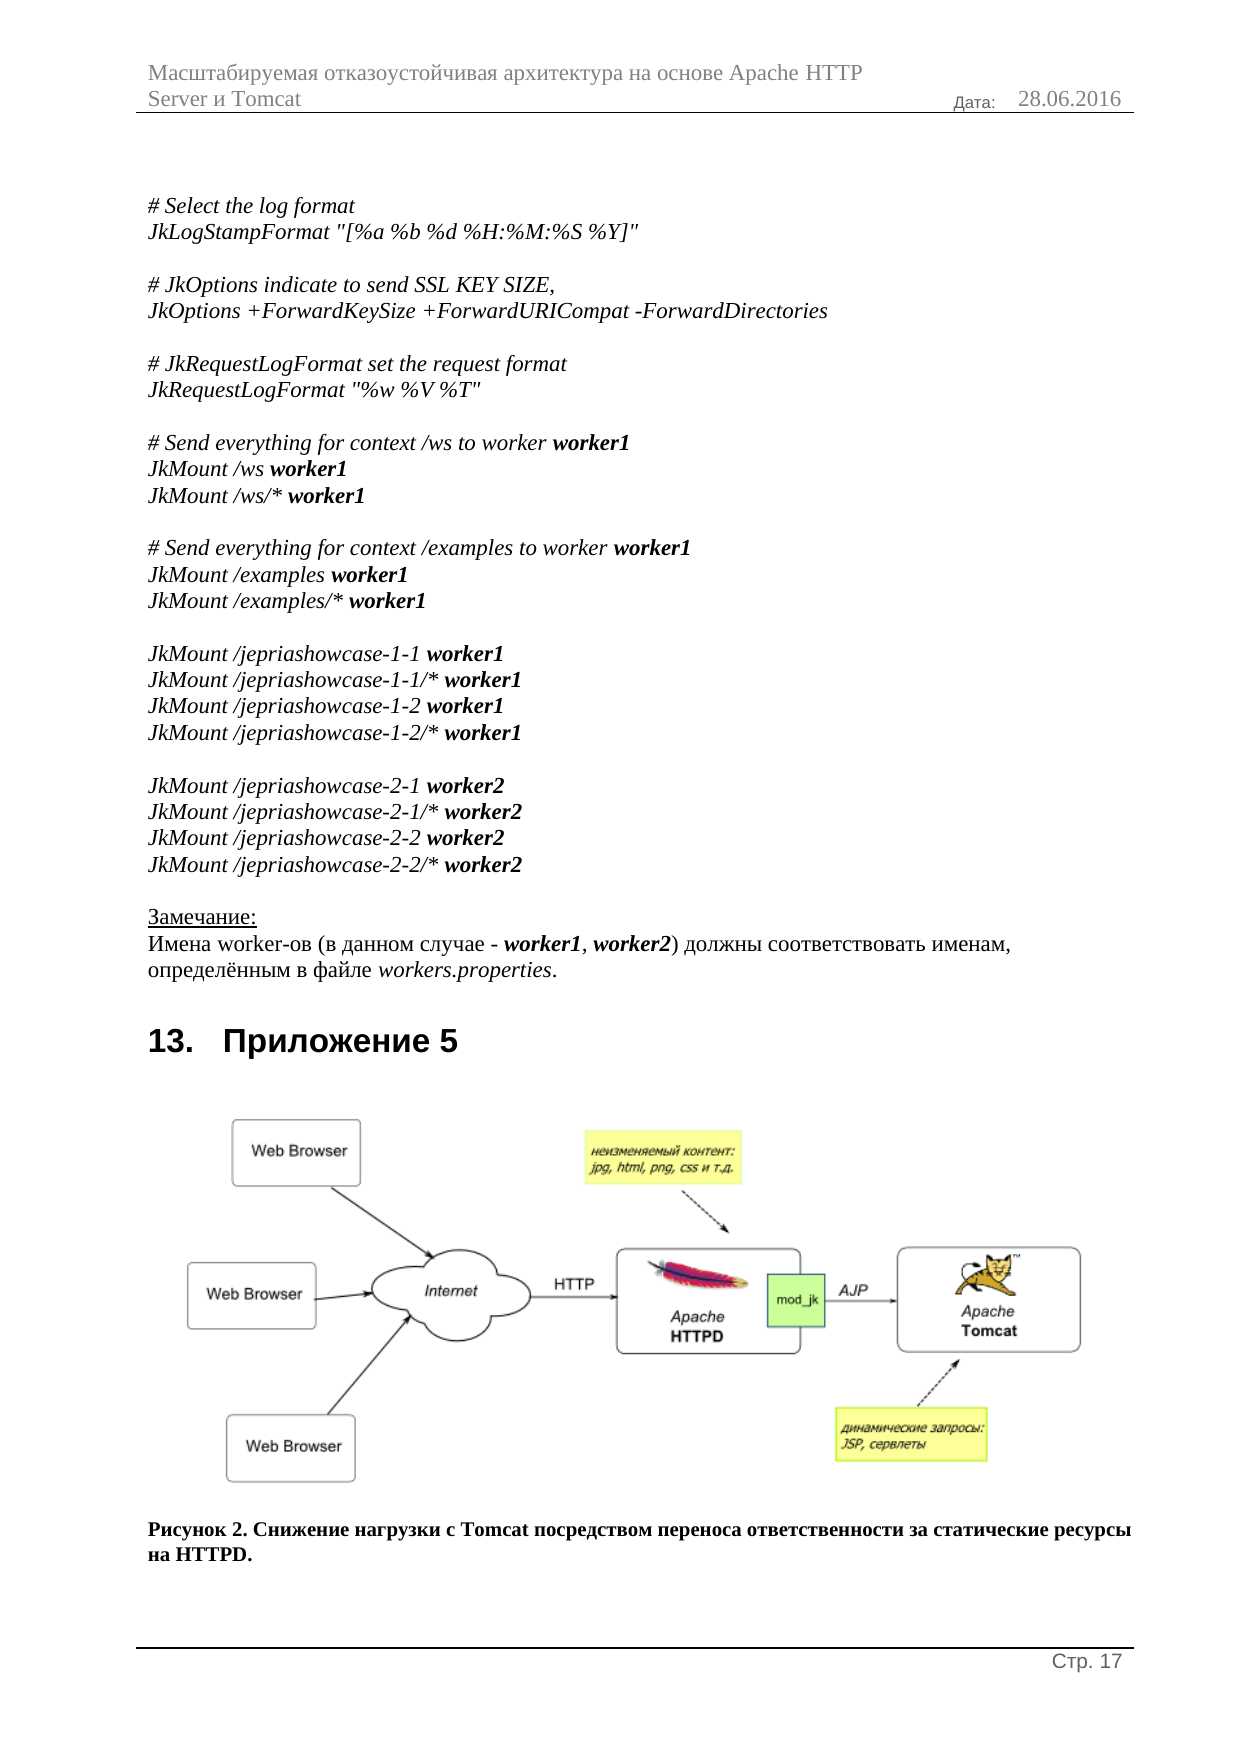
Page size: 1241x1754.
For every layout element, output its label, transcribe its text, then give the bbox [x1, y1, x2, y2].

text Имена worker-ов (в данном случае - worker1, worker2) должны соответствовать именам, определённым в файле workers.properties. [148, 930, 1152, 982]
text JkMount /jepriashowcase-1-1/* worker1 [148, 666, 1152, 693]
text # Select the log format [148, 192, 1152, 218]
subtitle Приложение 5 [148, 1021, 1152, 1060]
text JkLogStampFormat "[%a %b %d %H:%M:%S %Y]" [148, 218, 1152, 244]
text # Send everything for context /examples to worker worker1 [148, 534, 1152, 561]
text JkMount /jepriashowcase-1-2 worker1 [148, 693, 1152, 719]
text JkMount /jepriashowcase-1-1 worker1 [148, 640, 1152, 666]
text JkMount /jepriashowcase-2-2 worker2 [148, 824, 1152, 851]
text # Send everything for context /ws to worker worker1 [148, 429, 1152, 455]
text JkRequestLogFormat "%w %V %T" [148, 376, 1152, 403]
text # JkOptions indicate to send SSL KEY SIZE, [148, 271, 1152, 297]
text JkMount /ws/* worker1 [148, 482, 1152, 508]
text JkOptions +ForwardKeySize +ForwardURICompat -ForwardDirectories [148, 297, 1152, 324]
text JkMount /ws worker1 [148, 455, 1152, 482]
text Замечание: [148, 903, 1152, 930]
text JkMount /jepriashowcase-1-2/* worker1 [148, 719, 1152, 745]
text JkMount /examples/* worker1 [148, 587, 1152, 613]
text JkMount /jepriashowcase-2-1/* worker2 [148, 798, 1152, 824]
text JkMount /jepriashowcase-2-1 worker2 [148, 772, 1152, 798]
text JkMount /jepriashowcase-2-2/* worker2 [148, 851, 1152, 877]
text JkMount /examples worker1 [148, 561, 1152, 587]
picture [147, 1092, 1111, 1518]
text # JkRequestLogFormat set the request format [148, 350, 1152, 376]
